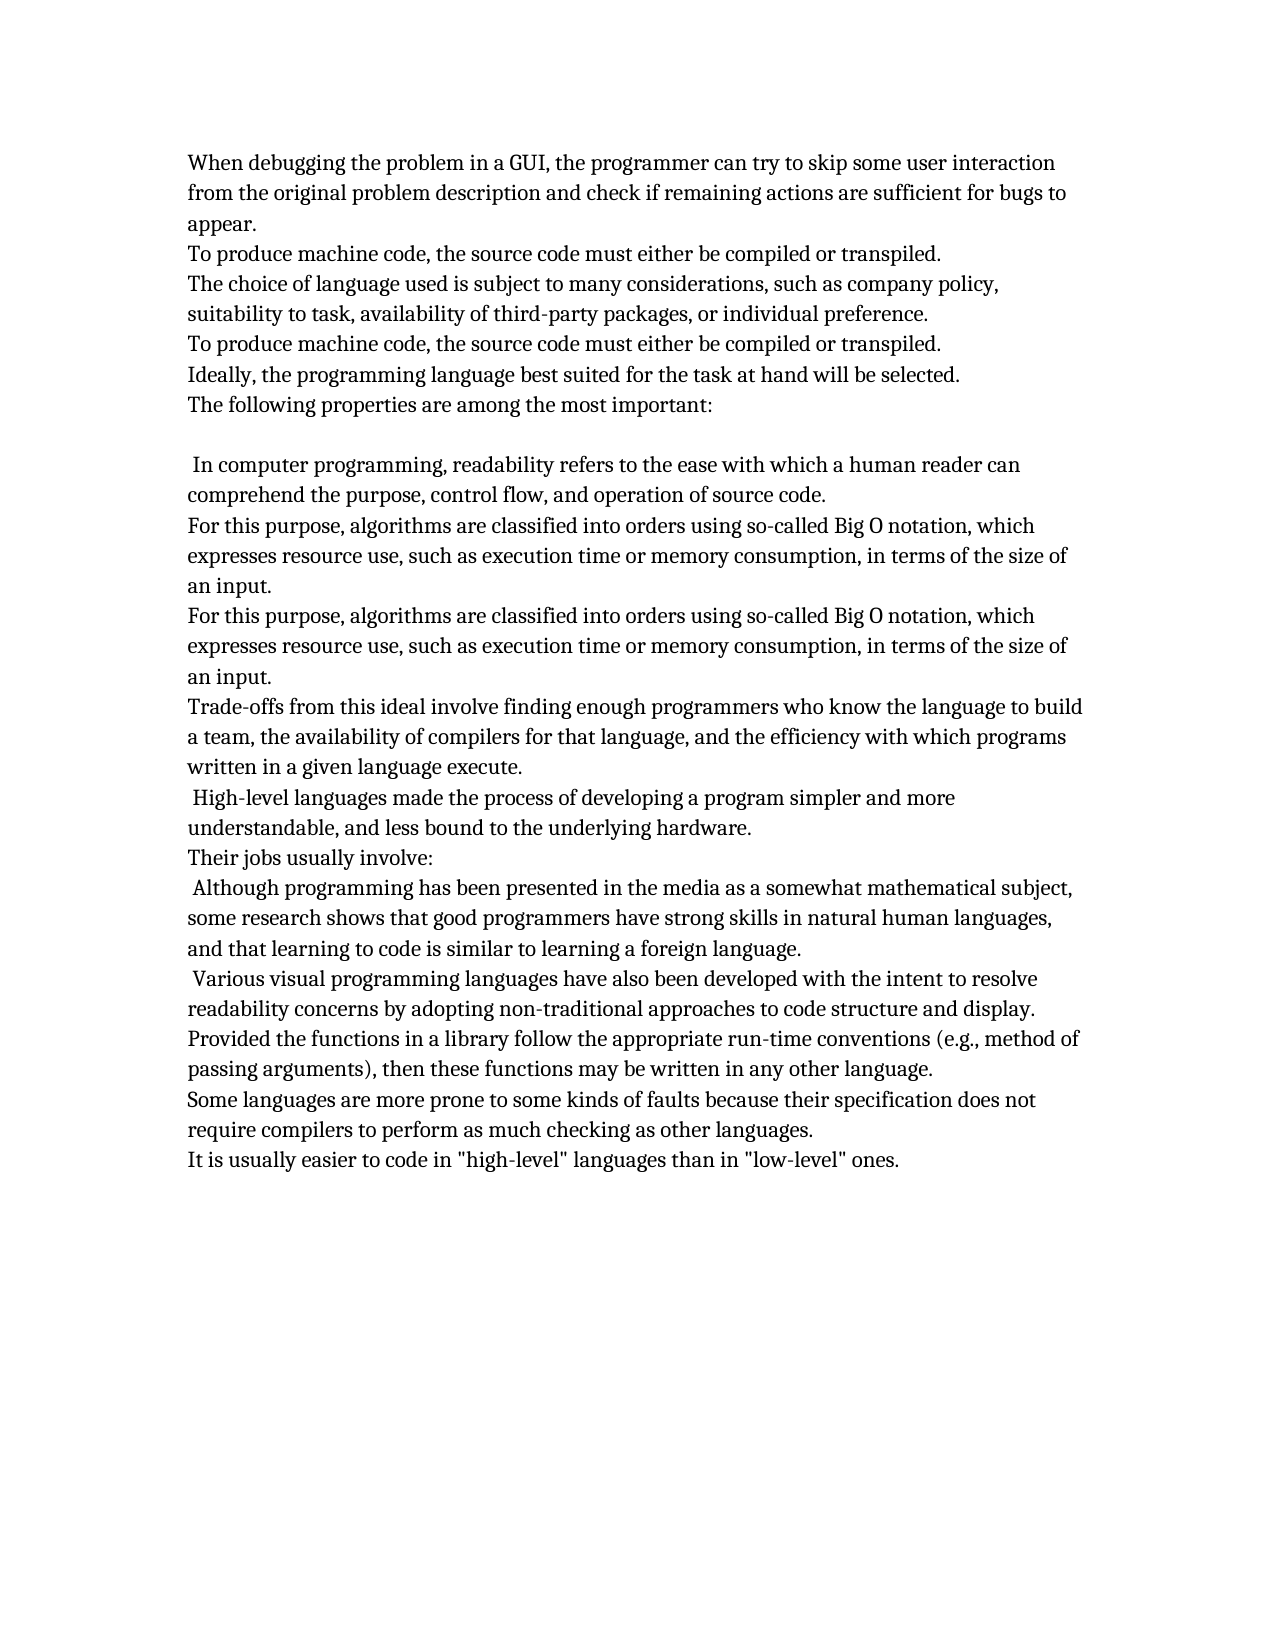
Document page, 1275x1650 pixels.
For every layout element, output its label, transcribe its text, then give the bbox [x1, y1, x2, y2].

text When debugging the problem in a GUI, the programmer can try to skip some user interaction from the original problem description and check if remaining actions are sufficient for bugs to appear. To produce machine code, the source code must either be compiled or transpiled. The choice of language used is subject to many considerations, such as company policy, suitability to task, availability of third-party packages, or individual preference. To produce machine code, the source code must either be compiled or transpiled. Ideally, the programming language best suited for the task at hand will be selected. The following properties are among the most important: In computer programming, readability refers to the ease with which a human reader can comprehend the purpose, control flow, and operation of source code. For this purpose, algorithms are classified into orders using so-called Big O notation, which expresses resource use, such as execution time or memory consumption, in terms of the size of an input. For this purpose, algorithms are classified into orders using so-called Big O notation, which expresses resource use, such as execution time or memory consumption, in terms of the size of an input. Trade-offs from this ideal involve finding enough programmers who know the language to build a team, the availability of compilers for that language, and the efficiency with which programs written in a given language execute. High-level languages made the process of developing a program simpler and more understandable, and less bound to the underlying hardware. Their jobs usually involve: Although programming has been presented in the media as a somewhat mathematical subject, some research shows that good programmers have strong skills in natural human languages, and that learning to code is similar to learning a foreign language. Various visual programming languages have also been developed with the intent to resolve readability concerns by adopting non-traditional approaches to code structure and display. Provided the functions in a library follow the appropriate run-time conventions (e.g., method of passing arguments), then these functions may be written in any other language. Some languages are more prone to some kinds of faults because their specification does not require compilers to perform as much checking as other languages. It is usually easier to code in "high-level" languages than in "low-level" ones. [187, 150, 1087, 1173]
